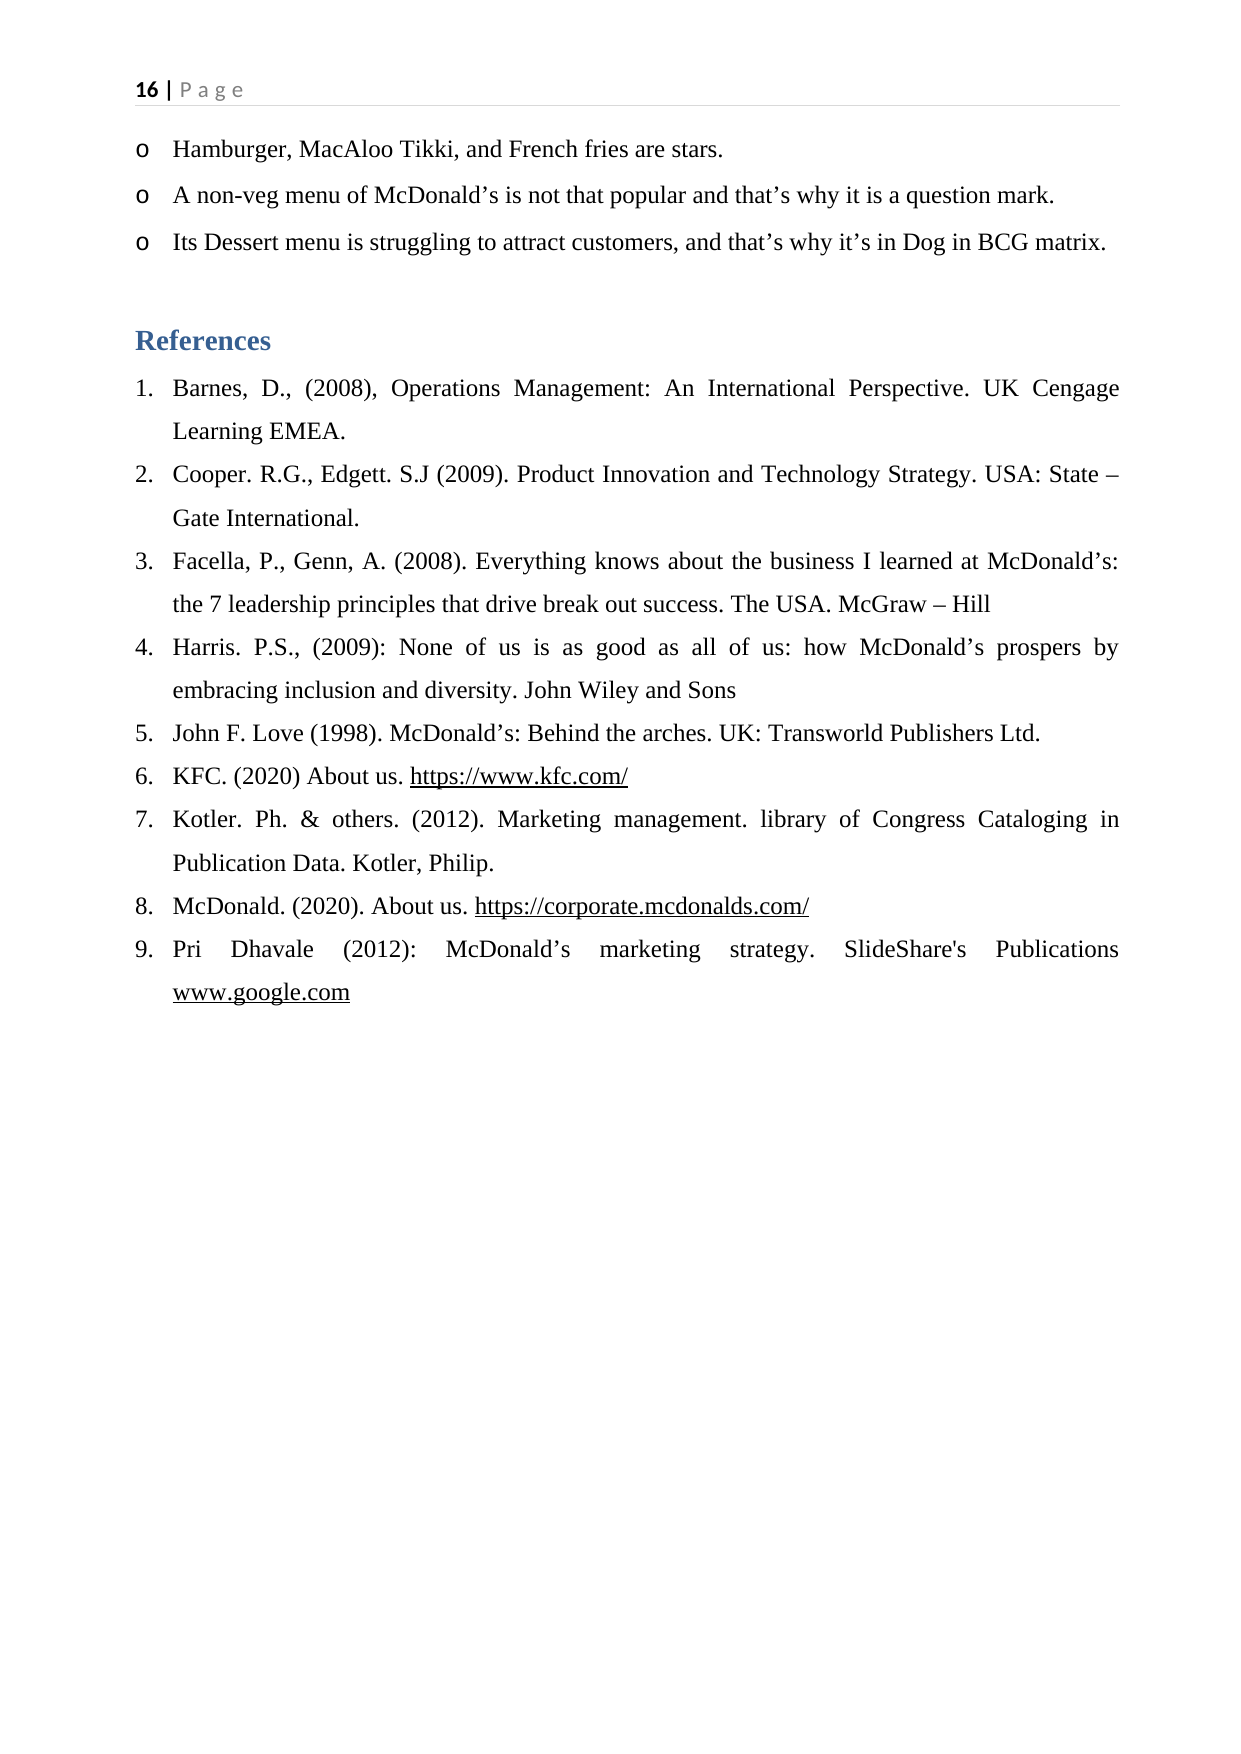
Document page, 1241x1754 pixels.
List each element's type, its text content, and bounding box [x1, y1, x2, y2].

text References [135, 323, 1120, 356]
list KFC. (2020) About us. https://www.kfc.com/ [135, 761, 1120, 790]
list Harris. P.S., (2009): None of us is as good as all of us: how McDonald’s prospers by embracing inclusion and diversity. John Wiley and Sons [135, 632, 1120, 704]
list A non-veg menu of McDonald’s is not that popular and that’s why it is a question mark. [135, 180, 1120, 211]
list Cooper. R.G., Edgett. S.J (2009). Product Innovation and Technology Strategy. USA: State – Gate International. [135, 459, 1120, 531]
list Facella, P., Genn, A. (2008). Everything knows about the business I learned at McDonald’s: the 7 leadership principles that drive break out success. The USA. McGraw – Hill [135, 546, 1120, 618]
list Kotler. Ph. & others. (2012). Marketing management. library of Congress Cataloging in Publication Data. Kotler, Philip. [135, 804, 1120, 876]
list Barnes, D., (2008), Operations Management: An International Perspective. UK Cengage Learning EMEA. [135, 373, 1120, 445]
list Hamburger, MacAloo Tikki, and French fries are stars. [135, 134, 1120, 165]
list Pri Dhavale (2012): McDonald’s marketing strategy. SlideShare's Publications www.google.com [135, 934, 1120, 1006]
list John F. Love (1998). McDonald’s: Behind the arches. UK: Transworld Publishers Ltd. [135, 718, 1120, 747]
list Its Dessert menu is struggling to attract customers, and that’s why it’s in Dog in BCG matrix. [135, 227, 1120, 257]
list McDonald. (2020). About us. https://corporate.mcdonalds.com/ [135, 891, 1120, 919]
